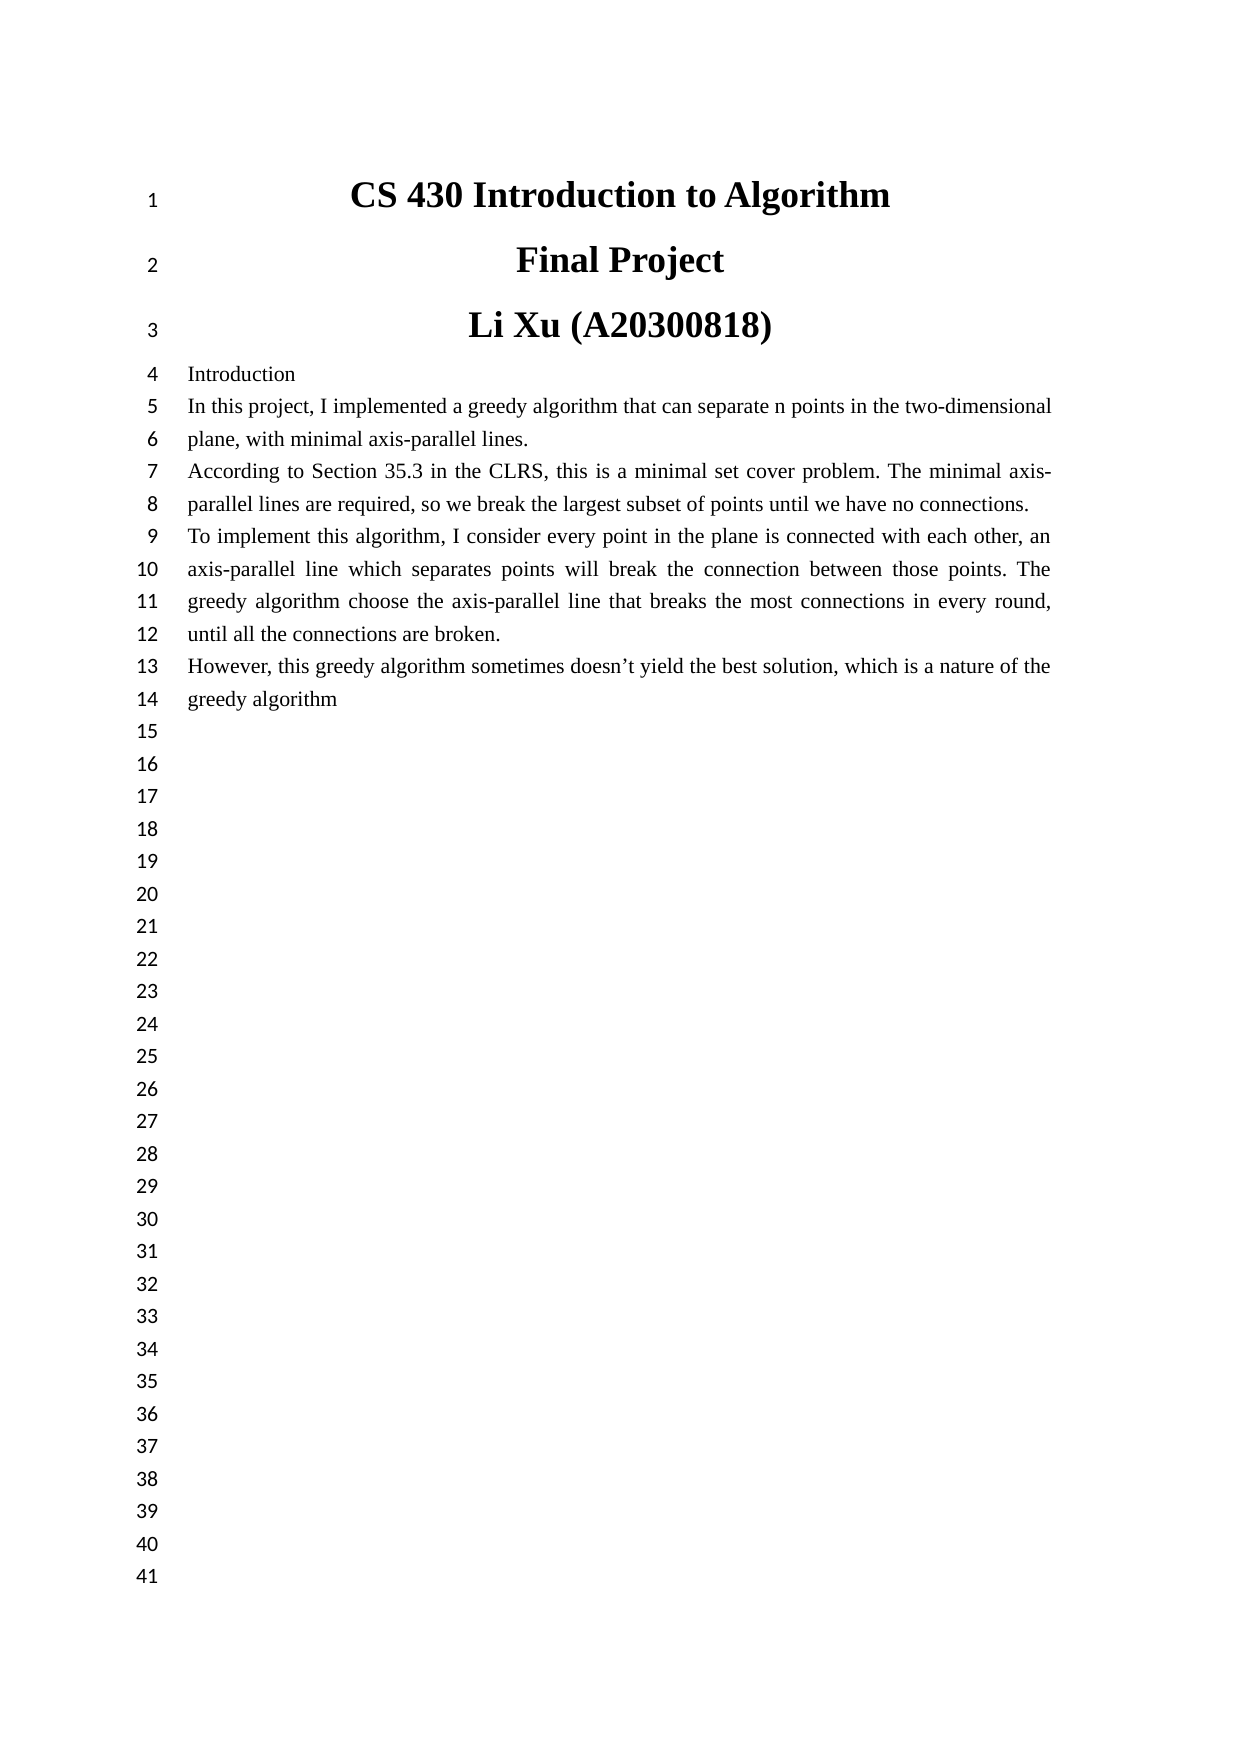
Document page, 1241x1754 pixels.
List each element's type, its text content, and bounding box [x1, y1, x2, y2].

text Li Xu (A20300818) [187, 292, 1053, 357]
text However, this greedy algorithm sometimes doesn’t yield the best solution, which is a nature of the greedy algorithm [187, 649, 1053, 714]
text Final Project [187, 227, 1053, 292]
text CS 430 Introduction to Algorithm [187, 162, 1053, 227]
text In this project, I implemented a greedy algorithm that can separate n points in the two-dimensional plane, with minimal axis-parallel lines. [187, 389, 1053, 454]
text To implement this algorithm, I consider every point in the plane is connected with each other, an axis-parallel line which separates points will break the connection between those points. The greedy algorithm choose the axis-parallel line that breaks the most connections in every round, until all the connections are broken. [187, 519, 1053, 649]
text According to Section 35.3 in the CLRS, this is a minimal set cover problem. The minimal axis-parallel lines are required, so we break the largest subset of points until we have no connections. [187, 454, 1053, 519]
text Introduction [187, 357, 1053, 389]
